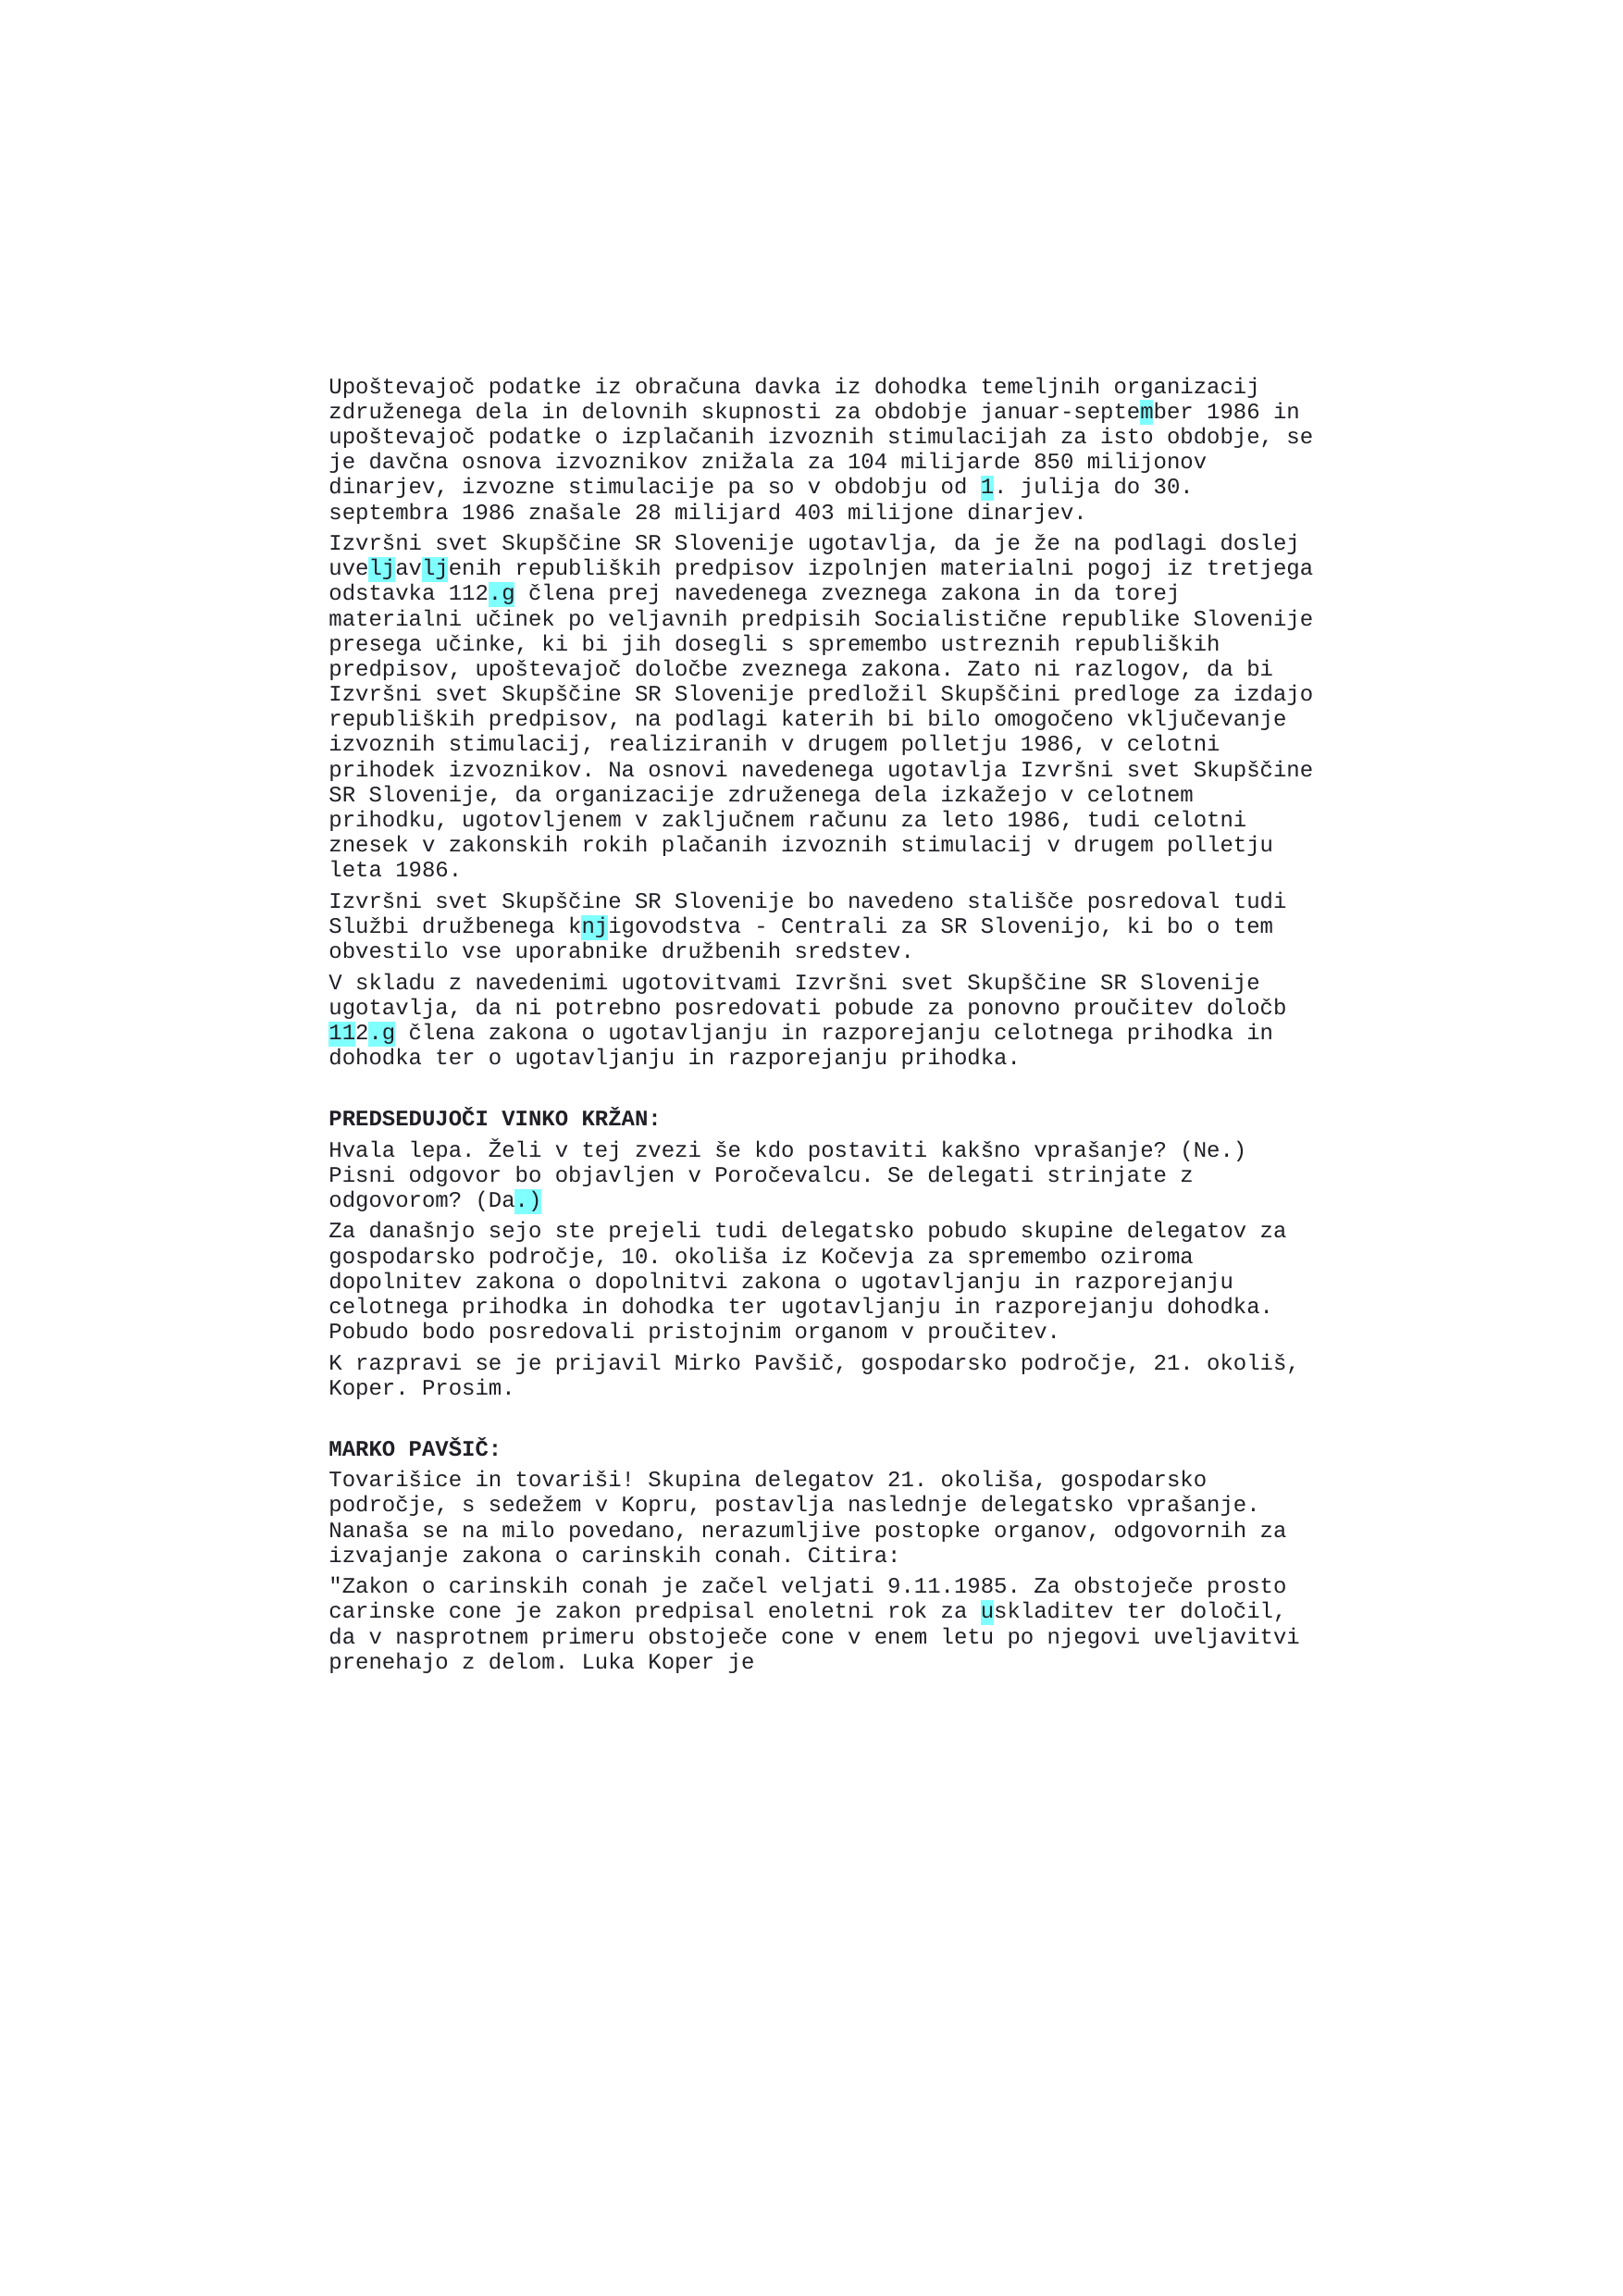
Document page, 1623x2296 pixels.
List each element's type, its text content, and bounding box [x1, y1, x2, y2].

text Upoštevajoč podatke iz obračuna davka iz dohodka temeljnih organizacij združenega dela in delovnih skupnosti za obdobje januar-september 1986 in upoštevajoč podatke o izplačanih izvoznih stimulacijah za isto obdobje, se je davčna osnova izvoznikov znižala za 104 milijarde 850 milijonov dinarjev, izvozne stimulacije pa so v obdobju od 1. julija do 30. septembra 1986 znašale 28 milijard 403 milijone dinarjev. [328, 375, 1321, 526]
text Hvala lepa. Želi v tej zvezi še kdo postaviti kakšno vprašanje? (Ne.) Pisni odgovor bo objavljen v Poročevalcu. Se delegati strinjate z odgovorom? (Da.) [328, 1138, 1321, 1214]
text Za današnjo sejo ste prejeli tudi delegatsko pobudo skupine delegatov za gospodarsko področje, 10. okoliša iz Kočevja za spremembo oziroma dopolnitev zakona o dopolnitvi zakona o ugotavljanju in razporejanju celotnega prihodka in dohodka ter ugotavljanju in razporejanju dohodka. Pobudo bodo posredovali pristojnim organom v proučitev. [328, 1220, 1321, 1346]
text Izvršni svet Skupščine SR Slovenije bo navedeno stališče posredoval tudi Službi družbenega knjigovodstva - Centrali za SR Slovenijo, ki bo o tem obvestilo vse uporabnike družbenih sredstev. [328, 889, 1321, 965]
text MARKO PAVŠIČ: [328, 1437, 1321, 1463]
text K razpravi se je prijavil Mirko Pavšič, gospodarsko področje, 21. okoliš, Koper. Prosim. [328, 1351, 1321, 1401]
text V skladu z navedenimi ugotovitvami Izvršni svet Skupščine SR Slovenije ugotavlja, da ni potrebno posredovati pobude za ponovno proučitev določb 112.g člena zakona o ugotavljanju in razporejanju celotnega prihodka in dohodka ter o ugotavljanju in razporejanju prihodka. [328, 971, 1321, 1072]
text PREDSEDUJOČI VINKO KRŽAN: [328, 1108, 1321, 1133]
text Izvršni svet Skupščine SR Slovenije ugotavlja, da je že na podlagi doslej uveljavljenih republiških predpisov izpolnjen materialni pogoj iz tretjega odstavka 112.g člena prej navedenega zveznega zakona in da torej materialni učinek po veljavnih predpisih Socialistične republike Slovenije presega učinke, ki bi jih dosegli s spremembo ustreznih republiških predpisov, upoštevajoč določbe zveznega zakona. Zato ni razlogov, da bi Izvršni svet Skupščine SR Slovenije predložil Skupščini predloge za izdajo republiških predpisov, na podlagi katerih bi bilo omogočeno vključevanje izvoznih stimulacij, realiziranih v drugem polletju 1986, v celotni prihodek izvoznikov. Na osnovi navedenega ugotavlja Izvršni svet Skupščine SR Slovenije, da organizacije združenega dela izkažejo v celotnem prihodku, ugotovljenem v zaključnem računu za leto 1986, tudi celotni znesek v zakonskih rokih plačanih izvoznih stimulacij v drugem polletju leta 1986. [328, 531, 1321, 884]
text Tovarišice in tovariši! Skupina delegatov 21. okoliša, gospodarsko področje, s sedežem v Kopru, postavlja naslednje delegatsko vprašanje. Nanaša se na milo povedano, nerazumljive postopke organov, odgovornih za izvajanje zakona o carinskih conah. Citira: [328, 1469, 1321, 1570]
